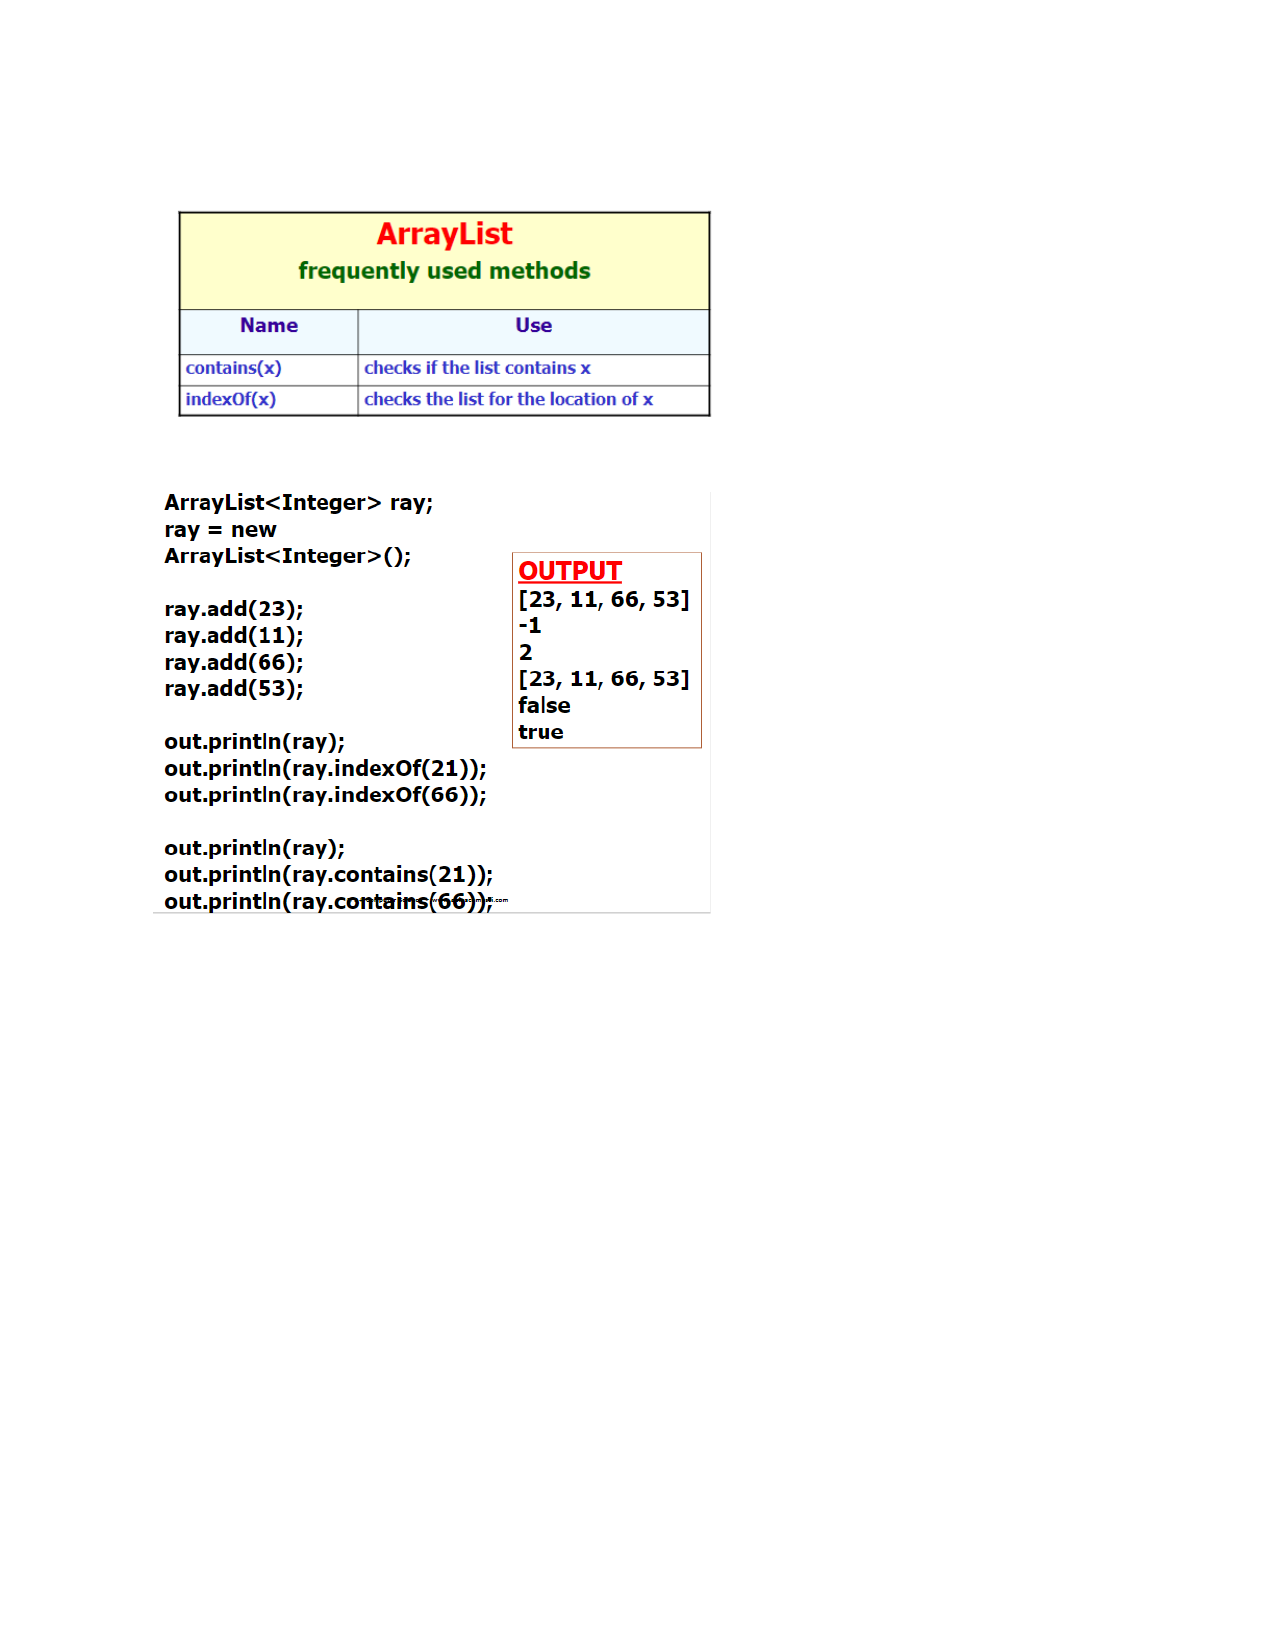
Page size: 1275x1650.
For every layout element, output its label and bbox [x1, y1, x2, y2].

picture [153, 492, 711, 914]
picture [153, 168, 732, 468]
